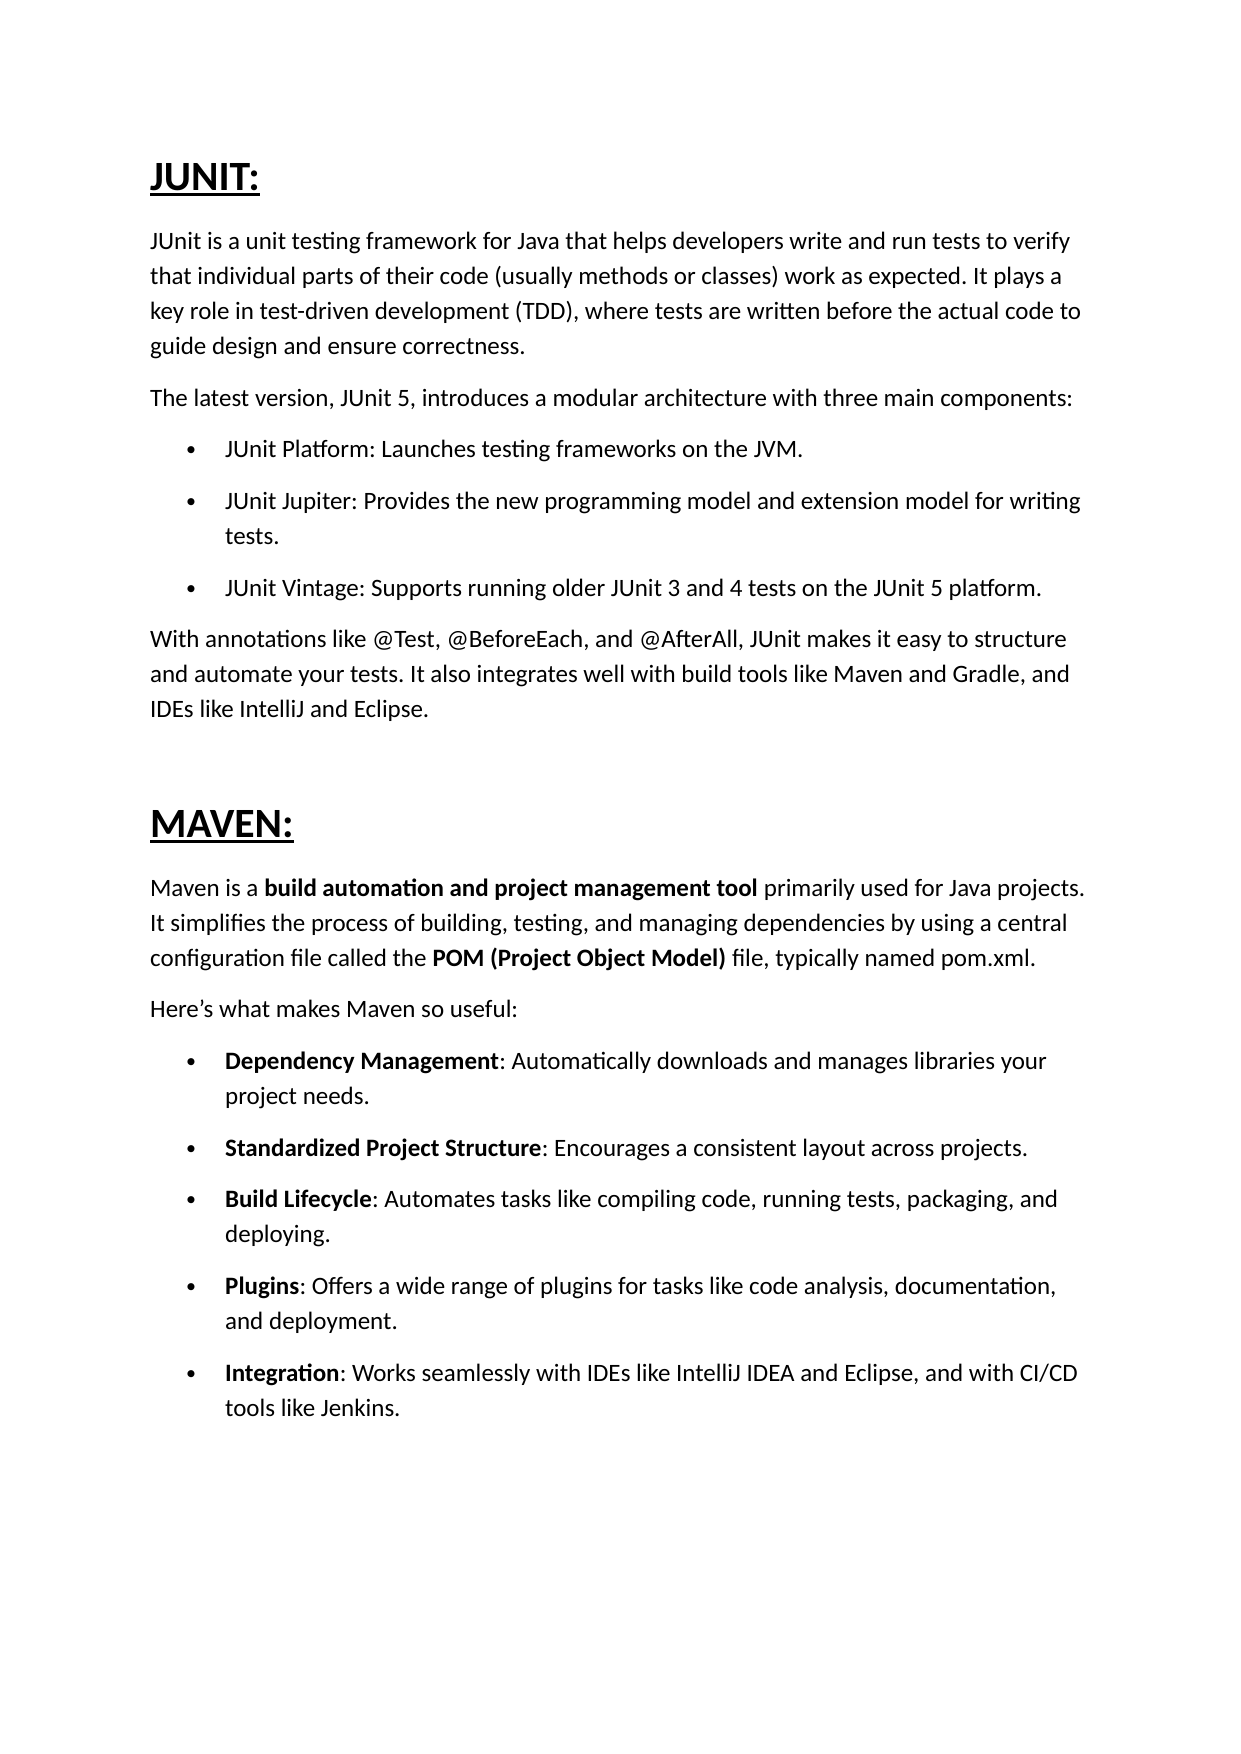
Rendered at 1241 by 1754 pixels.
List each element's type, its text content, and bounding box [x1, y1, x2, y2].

list JUnit Platform: Launches testing frameworks on the JVM. [187, 433, 1090, 464]
text MAVEN: [150, 797, 1090, 848]
text Maven is a build automation and project management tool primarily used for Java projects. It simplifies the process of building, testing, and managing dependencies by using a central configuration file called the POM (Project Object Model) file, typically named pom.xml. [150, 872, 1090, 972]
text Here’s what makes Maven so useful: [150, 993, 1090, 1024]
list Standardized Project Structure: Encourages a consistent layout across projects. [187, 1132, 1090, 1162]
list Plugins: Offers a wide range of plugins for tasks like code analysis, documentation, and deployment. [187, 1270, 1090, 1336]
list JUnit Jupiter: Provides the new programming model and extension model for writing tests. [187, 485, 1090, 551]
text The latest version, JUnit 5, introduces a modular architecture with three main components: [150, 382, 1090, 412]
text JUNIT: [150, 150, 1090, 201]
list JUnit Vintage: Supports running older JUnit 3 and 4 tests on the JUnit 5 platform. [187, 572, 1090, 602]
list Build Lifecycle: Automates tasks like compiling code, running tests, packaging, and deploying. [187, 1183, 1090, 1249]
list Integration: Works seamlessly with IDEs like IntelliJ IDEA and Eclipse, and with CI/CD tools like Jenkins. [187, 1357, 1090, 1422]
list Dependency Management: Automatically downloads and manages libraries your project needs. [187, 1045, 1090, 1111]
text JUnit is a unit testing framework for Java that helps developers write and run tests to verify that individual parts of their code (usually methods or classes) work as expected. It plays a key role in test-driven development (TDD), where tests are written before the actual code to guide design and ensure correctness. [150, 225, 1090, 361]
text With annotations like @Test, @BeforeEach, and @AfterAll, JUnit makes it easy to structure and automate your tests. It also integrates well with build tools like Maven and Gradle, and IDEs like IntelliJ and Eclipse. [150, 623, 1090, 724]
